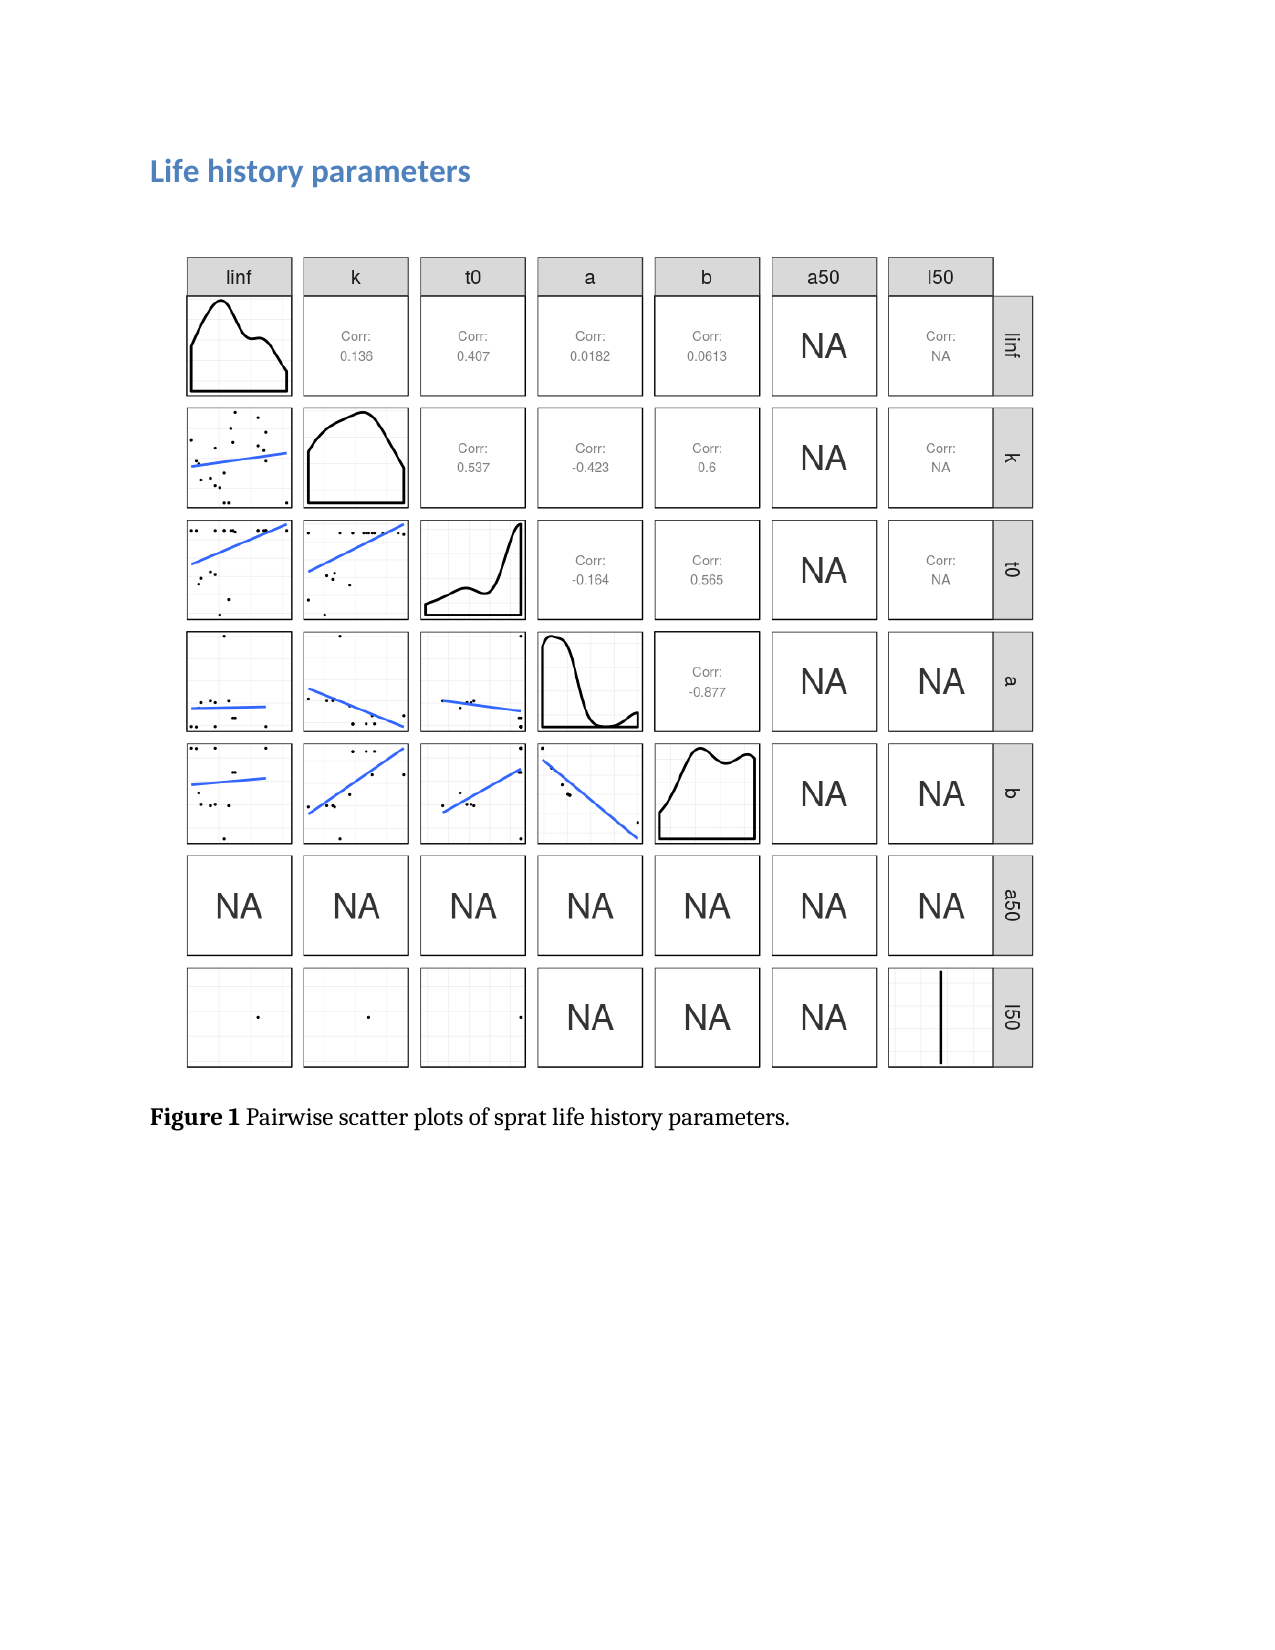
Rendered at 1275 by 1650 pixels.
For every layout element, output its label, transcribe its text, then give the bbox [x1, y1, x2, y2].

picture [168, 209, 1044, 1085]
text Figure 1 Pairwise scatter plots of sprat life history parameters. [150, 1103, 1125, 1132]
subtitle Life history parameters [150, 150, 1125, 191]
